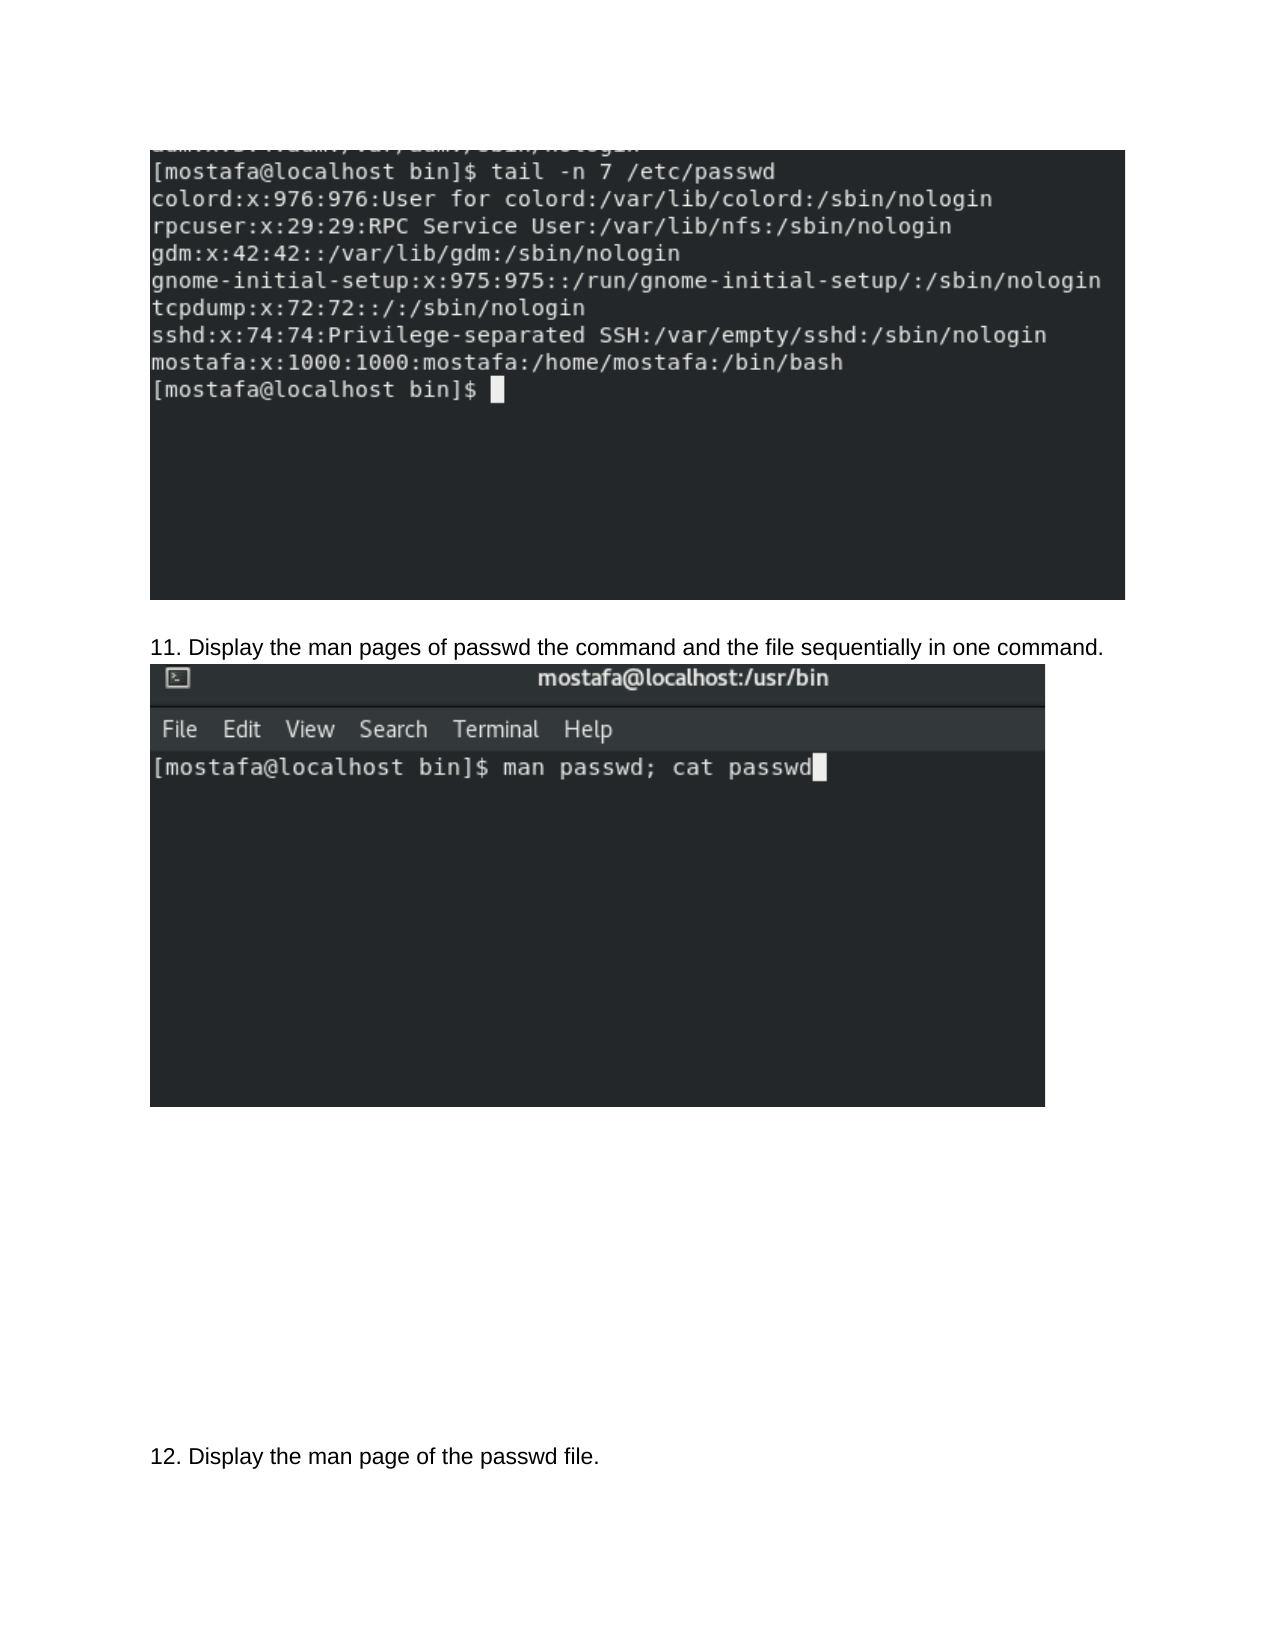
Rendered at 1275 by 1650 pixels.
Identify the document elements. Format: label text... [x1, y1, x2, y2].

picture [150, 150, 1125, 600]
picture [150, 664, 1046, 1107]
text 11. Display the man pages of passwd the command and the file sequentially in one command. [150, 634, 1125, 660]
text 12. Display the man page of the passwd file. [150, 1443, 1125, 1469]
